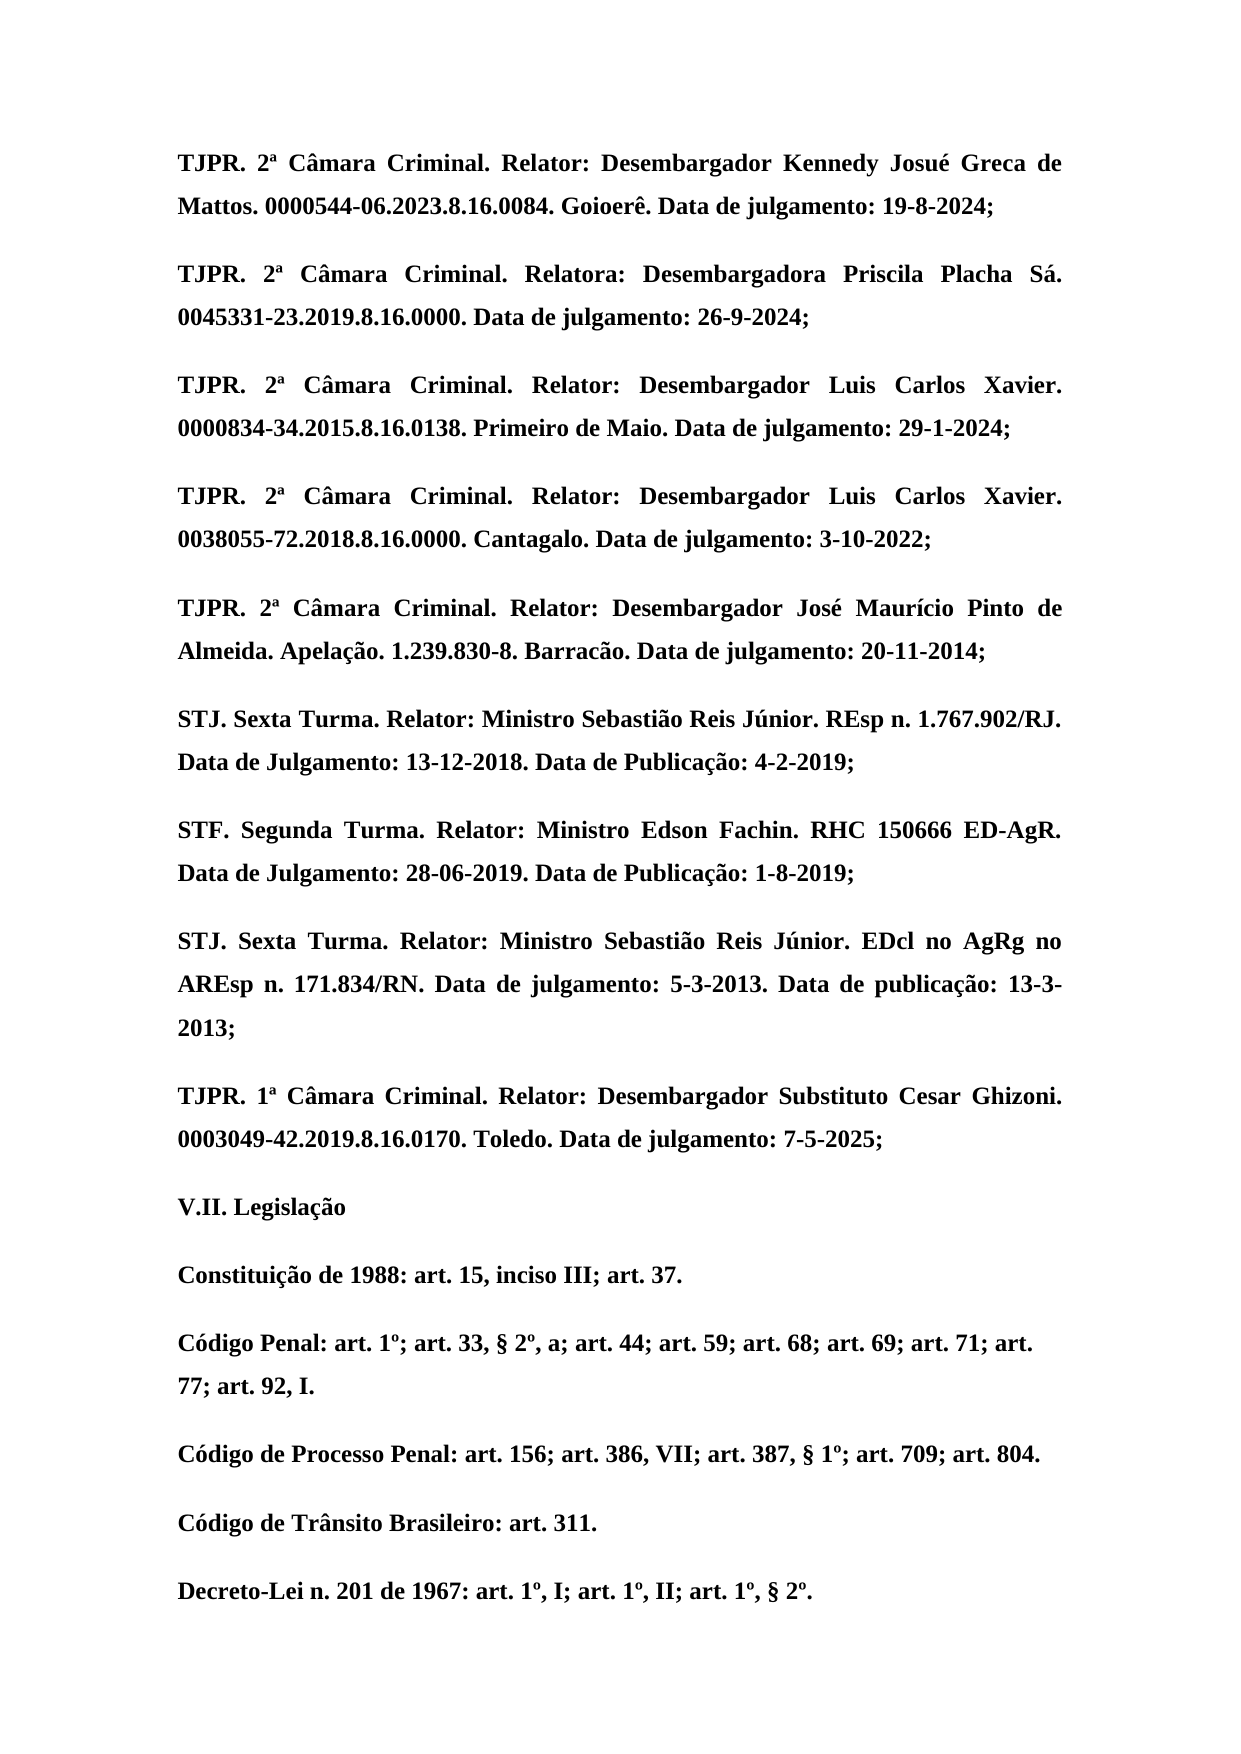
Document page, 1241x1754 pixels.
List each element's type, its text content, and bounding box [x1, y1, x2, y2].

text Código de Trânsito Brasileiro: art. 311. [177, 1508, 1063, 1536]
text TJPR. 1ª Câmara Criminal. Relator: Desembargador Substituto Cesar Ghizoni. 0003049-42.2019.8.16.0170. Toledo. Data de julgamento: 7-5-2025; [177, 1081, 1063, 1153]
text STJ. Sexta Turma. Relator: Ministro Sebastião Reis Júnior. EDcl no AgRg no AREsp n. 171.834/RN. Data de julgamento: 5-3-2013. Data de publicação: 13-3-2013; [177, 926, 1063, 1041]
text TJPR. 2ª Câmara Criminal. Relatora: Desembargadora Priscila Placha Sá. 0045331-23.2019.8.16.0000. Data de julgamento: 26-9-2024; [177, 259, 1063, 331]
text Código Penal: art. 1º; art. 33, § 2º, a; art. 44; art. 59; art. 68; art. 69; art. 71; art. 77; art. 92, I. [177, 1328, 1063, 1400]
text TJPR. 2ª Câmara Criminal. Relator: Desembargador Luis Carlos Xavier. 0000834-34.2015.8.16.0138. Primeiro de Maio. Data de julgamento: 29-1-2024; [177, 370, 1063, 442]
text STF. Segunda Turma. Relator: Ministro Edson Fachin. RHC 150666 ED-AgR. Data de Julgamento: 28-06-2019. Data de Publicação: 1-8-2019; [177, 815, 1063, 887]
text TJPR. 2ª Câmara Criminal. Relator: Desembargador Luis Carlos Xavier. 0038055-72.2018.8.16.0000. Cantagalo. Data de julgamento: 3-10-2022; [177, 481, 1063, 553]
text Constituição de 1988: art. 15, inciso III; art. 37. [177, 1260, 1063, 1289]
text Decreto-Lei n. 201 de 1967: art. 1º, I; art. 1º, II; art. 1º, § 2º. [177, 1576, 1063, 1604]
text Código de Processo Penal: art. 156; art. 386, VII; art. 387, § 1º; art. 709; art. 804. [177, 1439, 1063, 1468]
text STJ. Sexta Turma. Relator: Ministro Sebastião Reis Júnior. REsp n. 1.767.902/RJ. Data de Julgamento: 13-12-2018. Data de Publicação: 4-2-2019; [177, 704, 1063, 776]
text TJPR. 2ª Câmara Criminal. Relator: Desembargador Kennedy Josué Greca de Mattos. 0000544-06.2023.8.16.0084. Goioerê. Data de julgamento: 19-8-2024; [177, 148, 1063, 219]
text TJPR. 2ª Câmara Criminal. Relator: Desembargador José Maurício Pinto de Almeida. Apelação. 1.239.830-8. Barracão. Data de julgamento: 20-11-2014; [177, 593, 1063, 664]
text V.II. Legislação [177, 1192, 1063, 1221]
